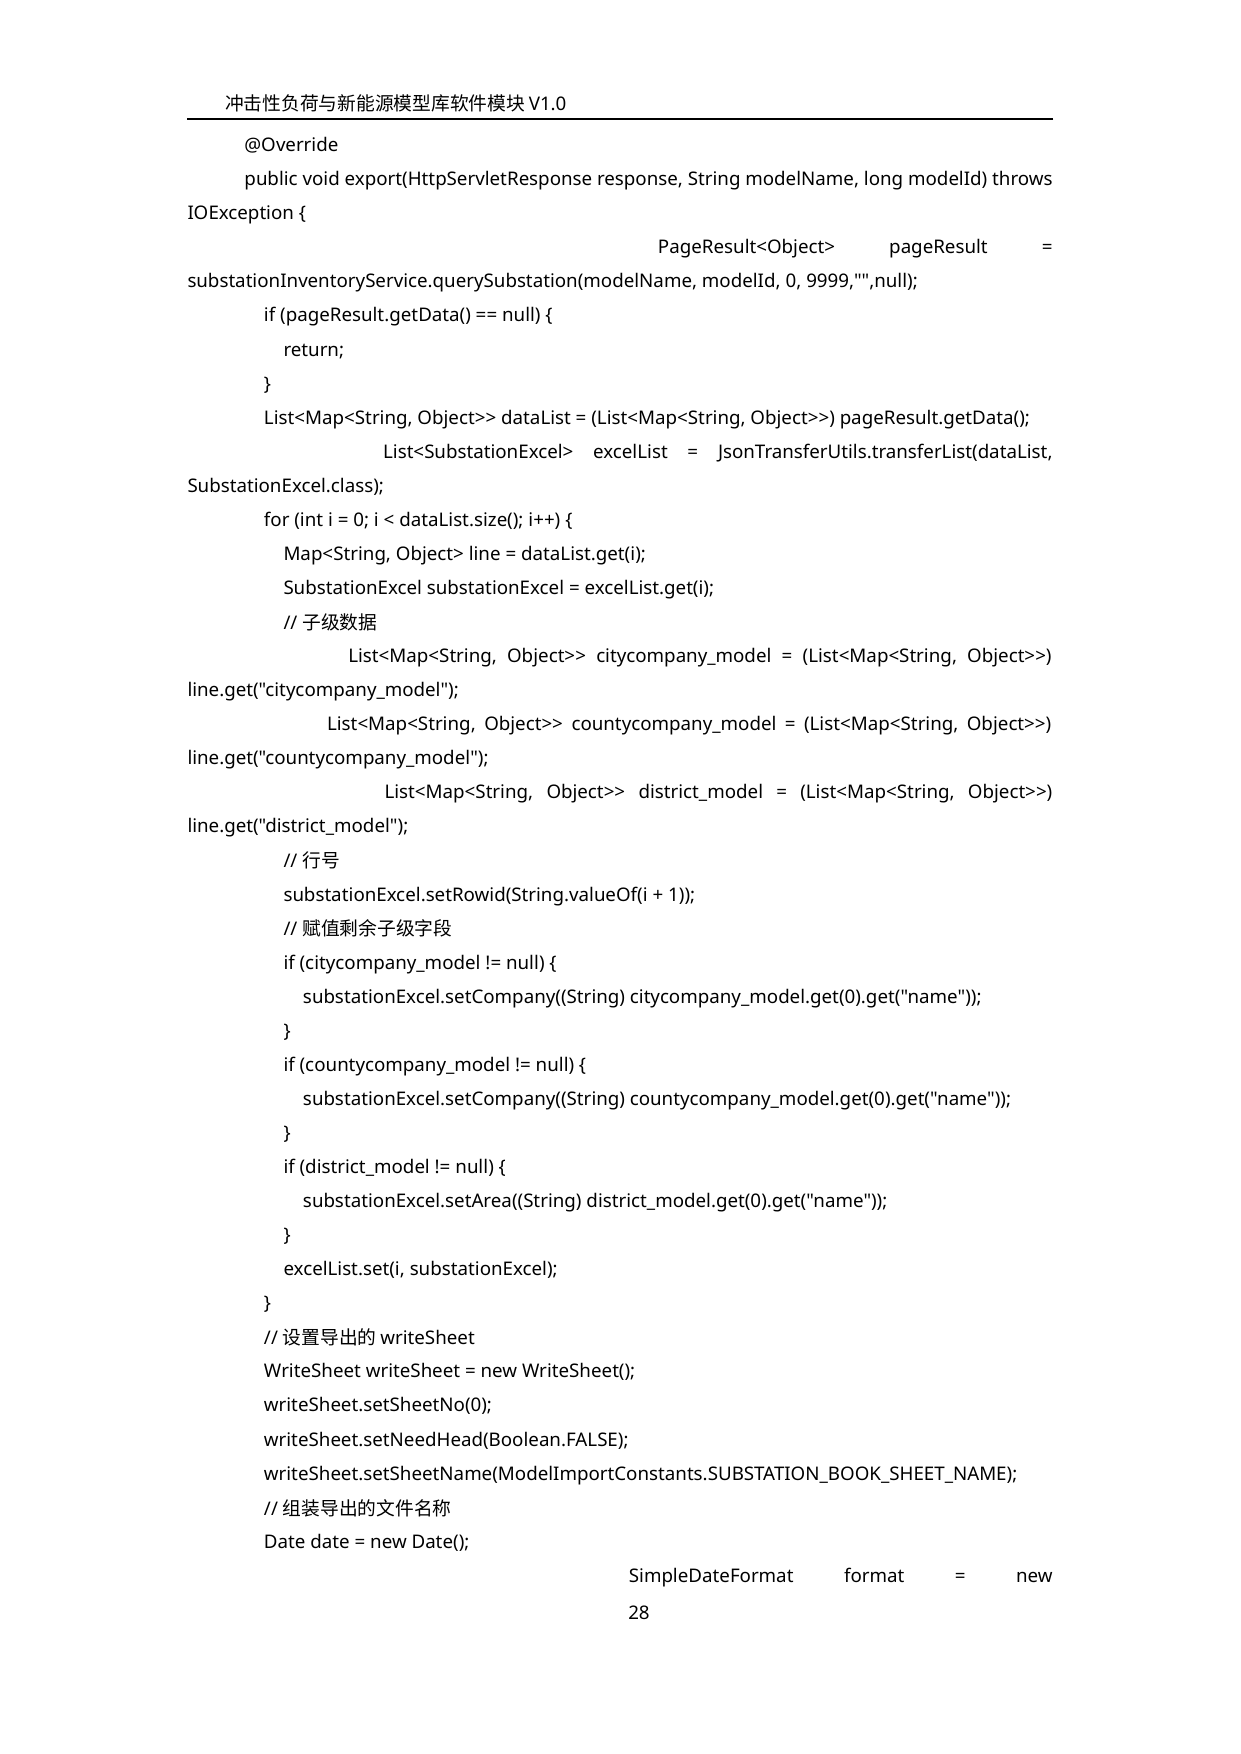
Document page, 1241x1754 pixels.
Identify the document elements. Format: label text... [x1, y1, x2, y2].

text List<Map<String, Object>> dataList = (List<Map<String, Object>>) pageResult.getData(); [187, 400, 1053, 434]
text writeSheet.setNeedHead(Boolean.FALSE); [187, 1422, 1053, 1456]
text substationExcel.setCompany((String) countycompany_model.get(0).get("name")); [187, 1081, 1053, 1115]
text substationExcel.setRowid(String.valueOf(i + 1)); [187, 877, 1053, 911]
text SubstationExcel substationExcel = excelList.get(i); [187, 570, 1053, 604]
text } [187, 1115, 1053, 1149]
text } [187, 366, 1053, 400]
text List<Map<String, Object>> citycompany_model = (List<Map<String, Object>>) line.get("citycompany_model"); [187, 638, 1053, 706]
text writeSheet.setSheetNo(0); [187, 1387, 1053, 1422]
text Map<String, Object> line = dataList.get(i); [187, 536, 1053, 570]
text // 设置导出的writeSheet [187, 1319, 1053, 1353]
text // 子级数据 [187, 604, 1053, 638]
text } [187, 1013, 1053, 1047]
text PageResult<Object> pageResult = substationInventoryService.querySubstation(modelName, modelId, 0, 9999,"",null); [187, 229, 1053, 297]
text } [187, 1217, 1053, 1251]
text public void export(HttpServletResponse response, String modelName, long modelId) throws IOException { [187, 161, 1053, 229]
text if (district_model != null) { [187, 1149, 1053, 1183]
text excelList.set(i, substationExcel); [187, 1251, 1053, 1285]
text WriteSheet writeSheet = new WriteSheet(); [187, 1353, 1053, 1387]
text if (pageResult.getData() == null) { [187, 297, 1053, 332]
text // 组装导出的文件名称 [187, 1490, 1053, 1524]
text List<Map<String, Object>> countycompany_model = (List<Map<String, Object>>) line.get("countycompany_model"); [187, 706, 1053, 774]
text for (int i = 0; i < dataList.size(); i++) { [187, 502, 1053, 536]
text // 赋值剩余子级字段 [187, 911, 1053, 945]
text if (countycompany_model != null) { [187, 1047, 1053, 1081]
text // 行号 [187, 842, 1053, 877]
text return; [187, 332, 1053, 366]
text @Override [187, 127, 1053, 161]
text substationExcel.setCompany((String) citycompany_model.get(0).get("name")); [187, 979, 1053, 1013]
text Date date = new Date(); [187, 1524, 1053, 1558]
text if (citycompany_model != null) { [187, 945, 1053, 979]
text List<Map<String, Object>> district_model = (List<Map<String, Object>>) line.get("district_model"); [187, 774, 1053, 842]
text List<SubstationExcel> excelList = JsonTransferUtils.transferList(dataList, SubstationExcel.class); [187, 434, 1053, 502]
text substationExcel.setArea((String) district_model.get(0).get("name")); [187, 1183, 1053, 1217]
text } [187, 1285, 1053, 1319]
text writeSheet.setSheetName(ModelImportConstants.SUBSTATION_BOOK_SHEET_NAME); [187, 1456, 1053, 1490]
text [187, 1558, 1053, 1592]
